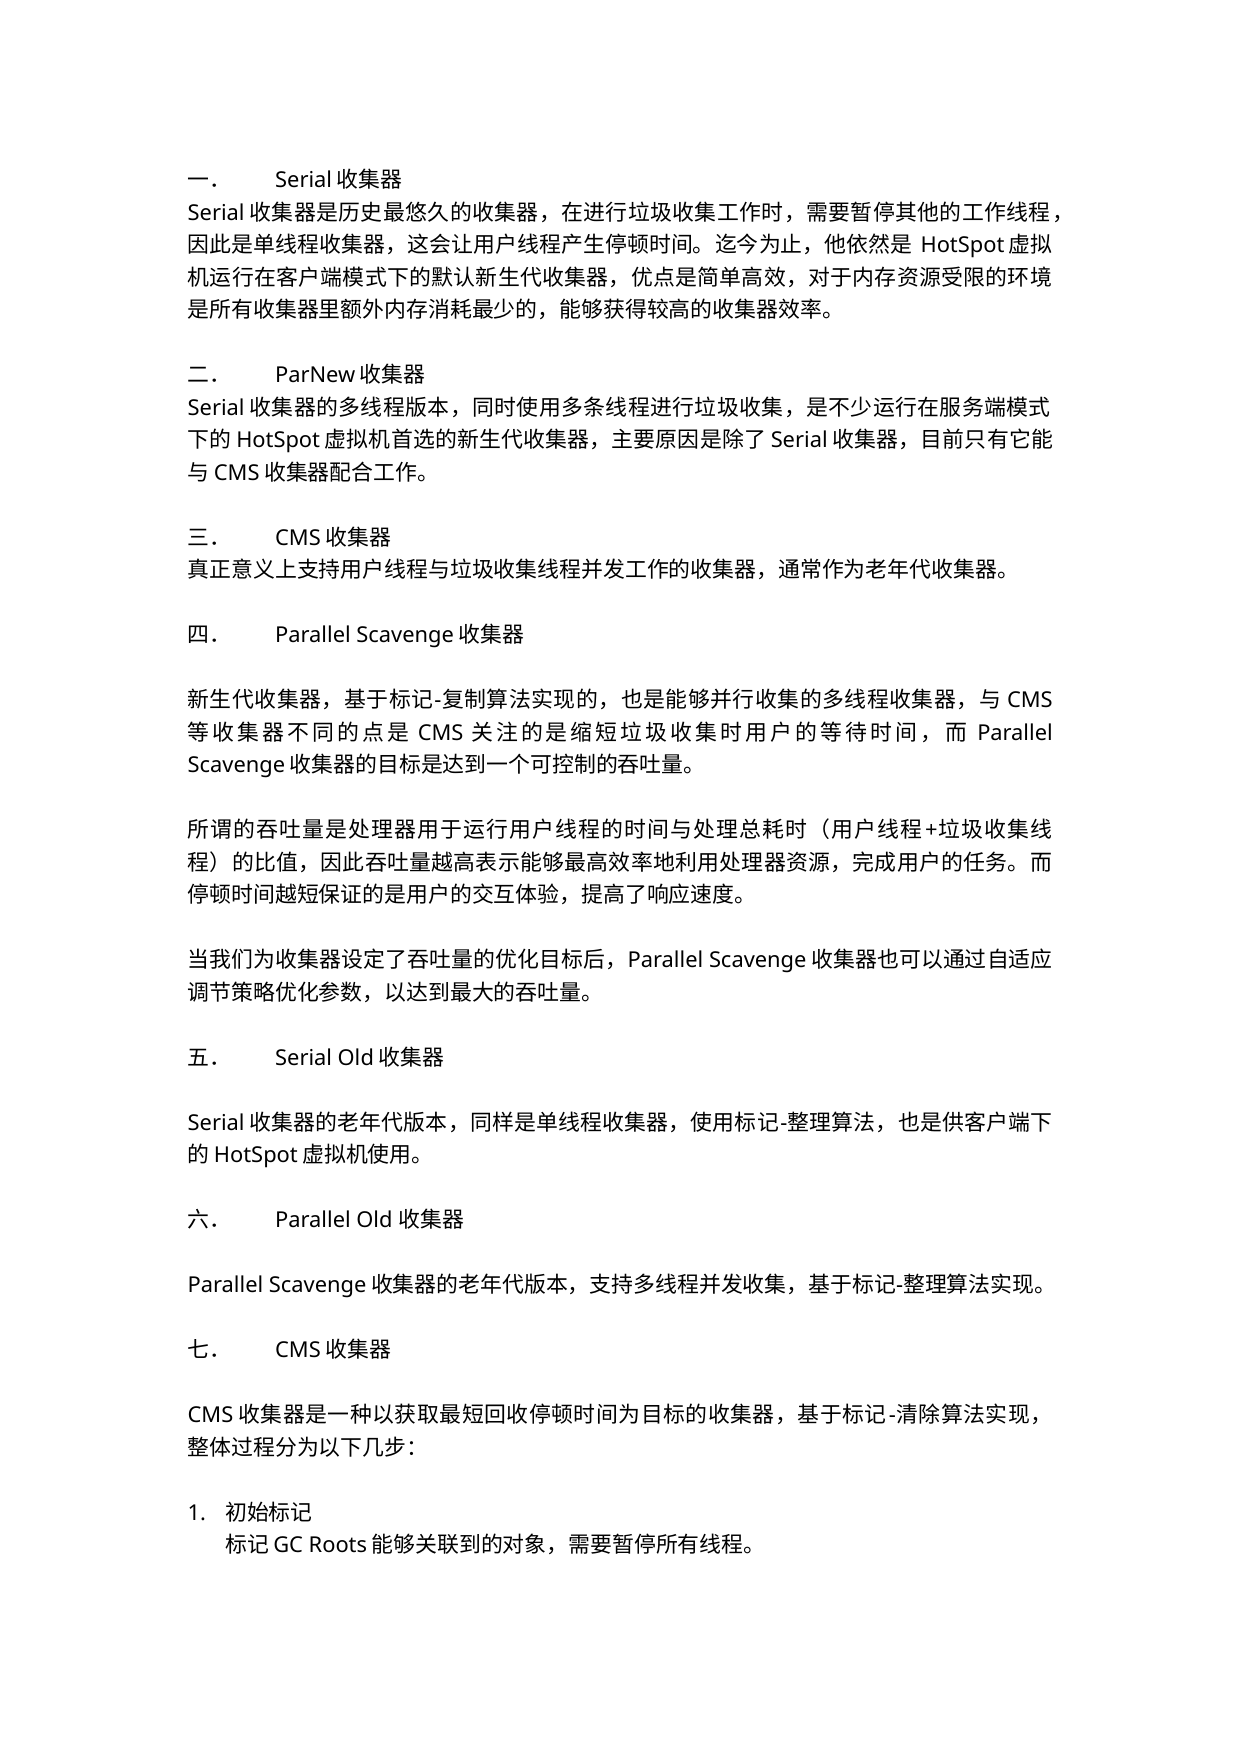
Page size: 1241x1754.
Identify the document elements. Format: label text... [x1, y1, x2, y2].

text Serial收集器的老年代版本，同样是单线程收集器，使用标记-整理算法，也是供客户端下的HotSpot虚拟机使用。 [187, 1104, 1053, 1169]
text 当我们为收集器设定了吞吐量的优化目标后，Parallel Scavenge收集器也可以通过自适应调节策略优化参数，以达到最大的吞吐量。 [187, 942, 1053, 1007]
list ParNew收集器 [187, 357, 1053, 389]
list 初始标记 [187, 1494, 1053, 1527]
text 真正意义上支持用户线程与垃圾收集线程并发工作的收集器，通常作为老年代收集器。 [187, 552, 1053, 584]
text Serial收集器的多线程版本，同时使用多条线程进行垃圾收集，是不少运行在服务端模式下的HotSpot虚拟机首选的新生代收集器，主要原因是除了Serial收集器，目前只有它能与CMS收集器配合工作。 [187, 389, 1053, 487]
list Parallel Scavenge收集器 [187, 617, 1053, 649]
list CMS收集器 [187, 1332, 1053, 1364]
text 所谓的吞吐量是处理器用于运行用户线程的时间与处理总耗时（用户线程+垃圾收集线程）的比值，因此吞吐量越高表示能够最高效率地利用处理器资源，完成用户的任务。而停顿时间越短保证的是用户的交互体验，提高了响应速度。 [187, 812, 1053, 909]
list CMS收集器 [187, 519, 1053, 552]
text Serial收集器是历史最悠久的收集器，在进行垃圾收集工作时，需要暂停其他的工作线程，因此是单线程收集器，这会让用户线程产生停顿时间。迄今为止，他依然是HotSpot虚拟机运行在客户端模式下的默认新生代收集器，优点是简单高效，对于内存资源受限的环境，是所有收集器里额外内存消耗最少的，能够获得较高的收集器效率。 [187, 194, 1053, 324]
list Parallel Old 收集器 [187, 1202, 1053, 1234]
list Serial收集器 [187, 162, 1053, 194]
list 标记GC Roots能够关联到的对象，需要暂停所有线程。 [225, 1527, 1053, 1559]
text Parallel Scavenge收集器的老年代版本，支持多线程并发收集，基于标记-整理算法实现。 [187, 1267, 1053, 1299]
list Serial Old收集器 [187, 1039, 1053, 1072]
text 新生代收集器，基于标记-复制算法实现的，也是能够并行收集的多线程收集器，与CMS等收集器不同的点是CMS关注的是缩短垃圾收集时用户的等待时间，而Parallel Scavenge收集器的目标是达到一个可控制的吞吐量。 [187, 682, 1053, 779]
text CMS收集器是一种以获取最短回收停顿时间为目标的收集器，基于标记-清除算法实现，整体过程分为以下几步： [187, 1397, 1053, 1462]
